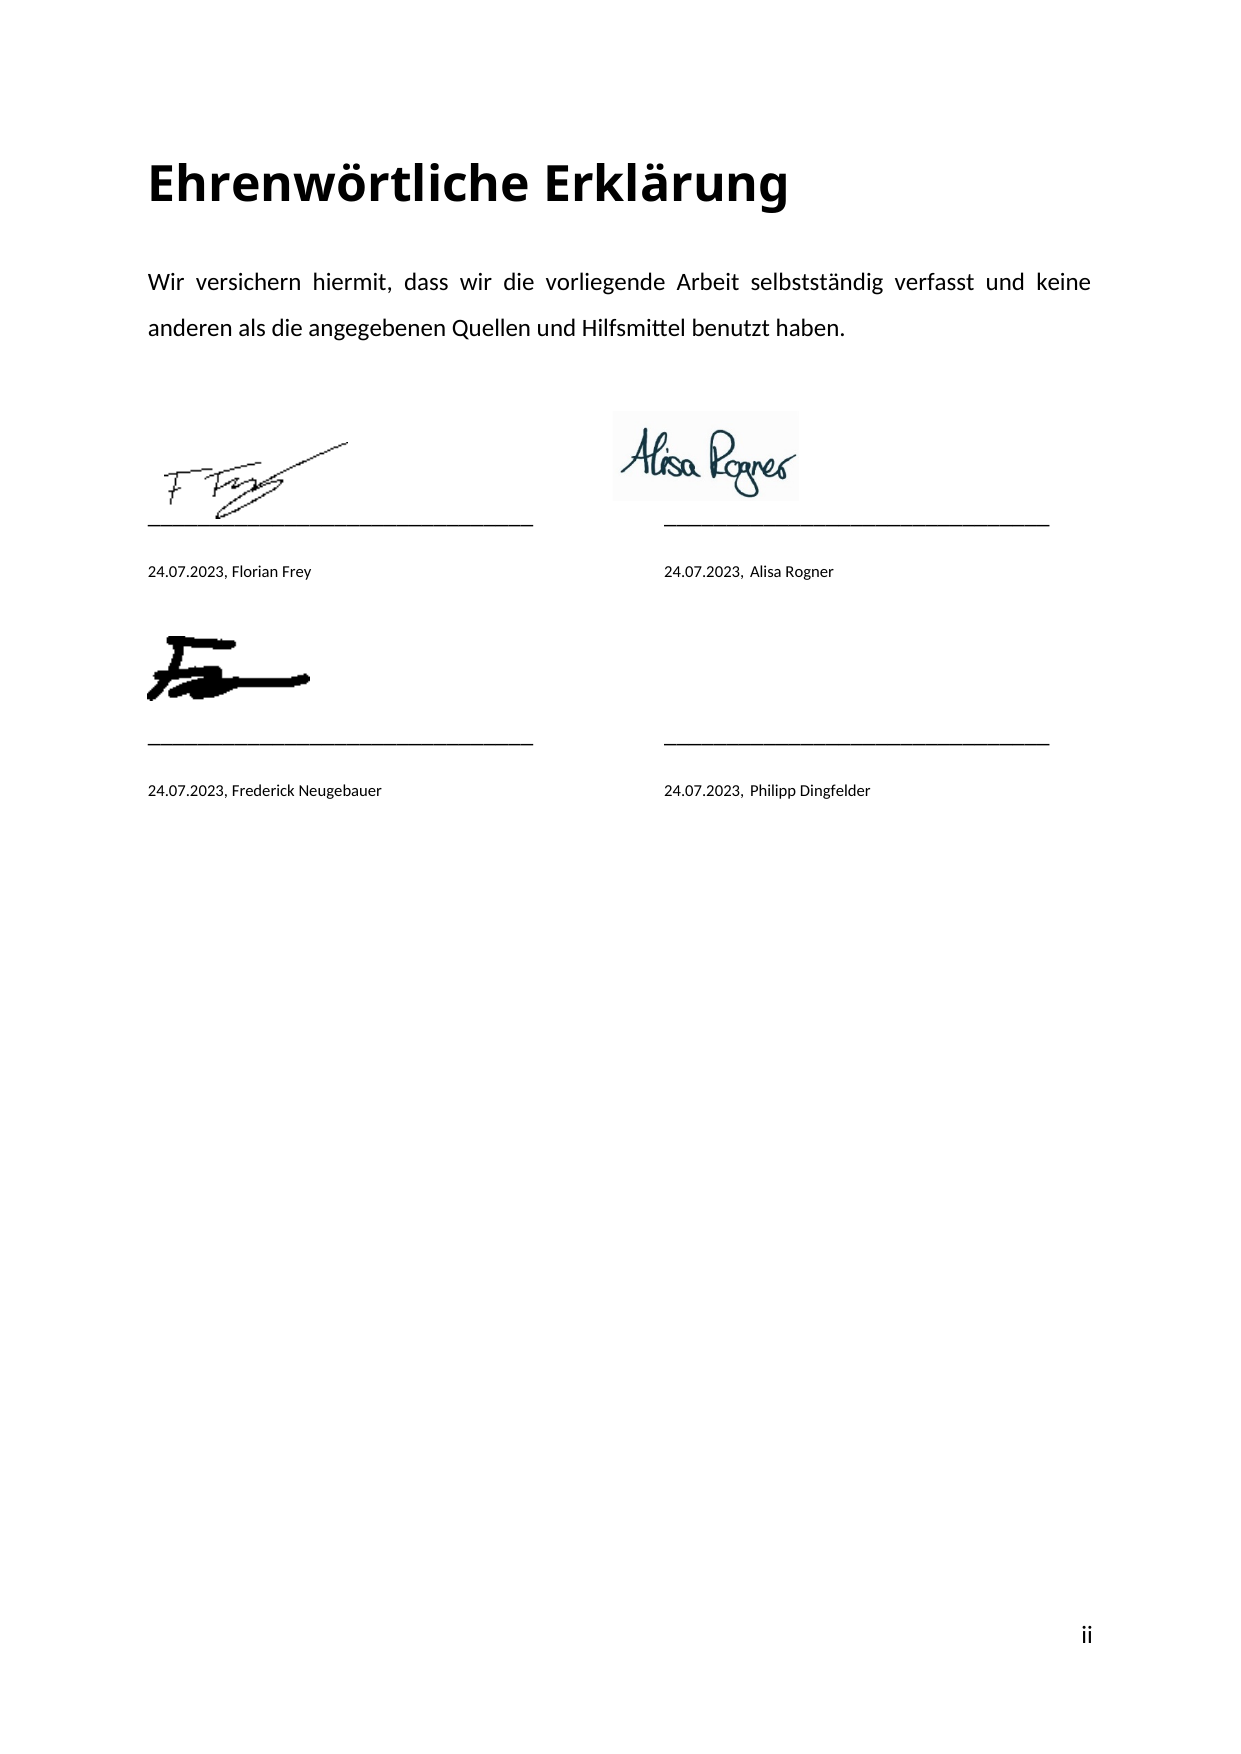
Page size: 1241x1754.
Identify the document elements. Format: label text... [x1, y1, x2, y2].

text _______________________________ _______________________________ [148, 718, 1093, 749]
picture [164, 442, 348, 519]
text _______________________________ _______________________________ [148, 499, 1093, 530]
picture [147, 636, 310, 701]
text 24.07.2023, Frederick Neugebauer 24.07.2023, Philipp Dingfelder [148, 781, 1093, 801]
text Ehrenwörtliche Erklärung [148, 148, 1093, 216]
text 24.07.2023, Florian Frey 24.07.2023, Alisa Rogner [148, 562, 1093, 582]
text Wir versichern hiermit, dass wir die vorliegende Arbeit selbstständig verfasst und keine anderen als die angegebenen Quellen und Hilfsmittel benutzt haben. [148, 266, 1093, 343]
picture [612, 411, 800, 499]
